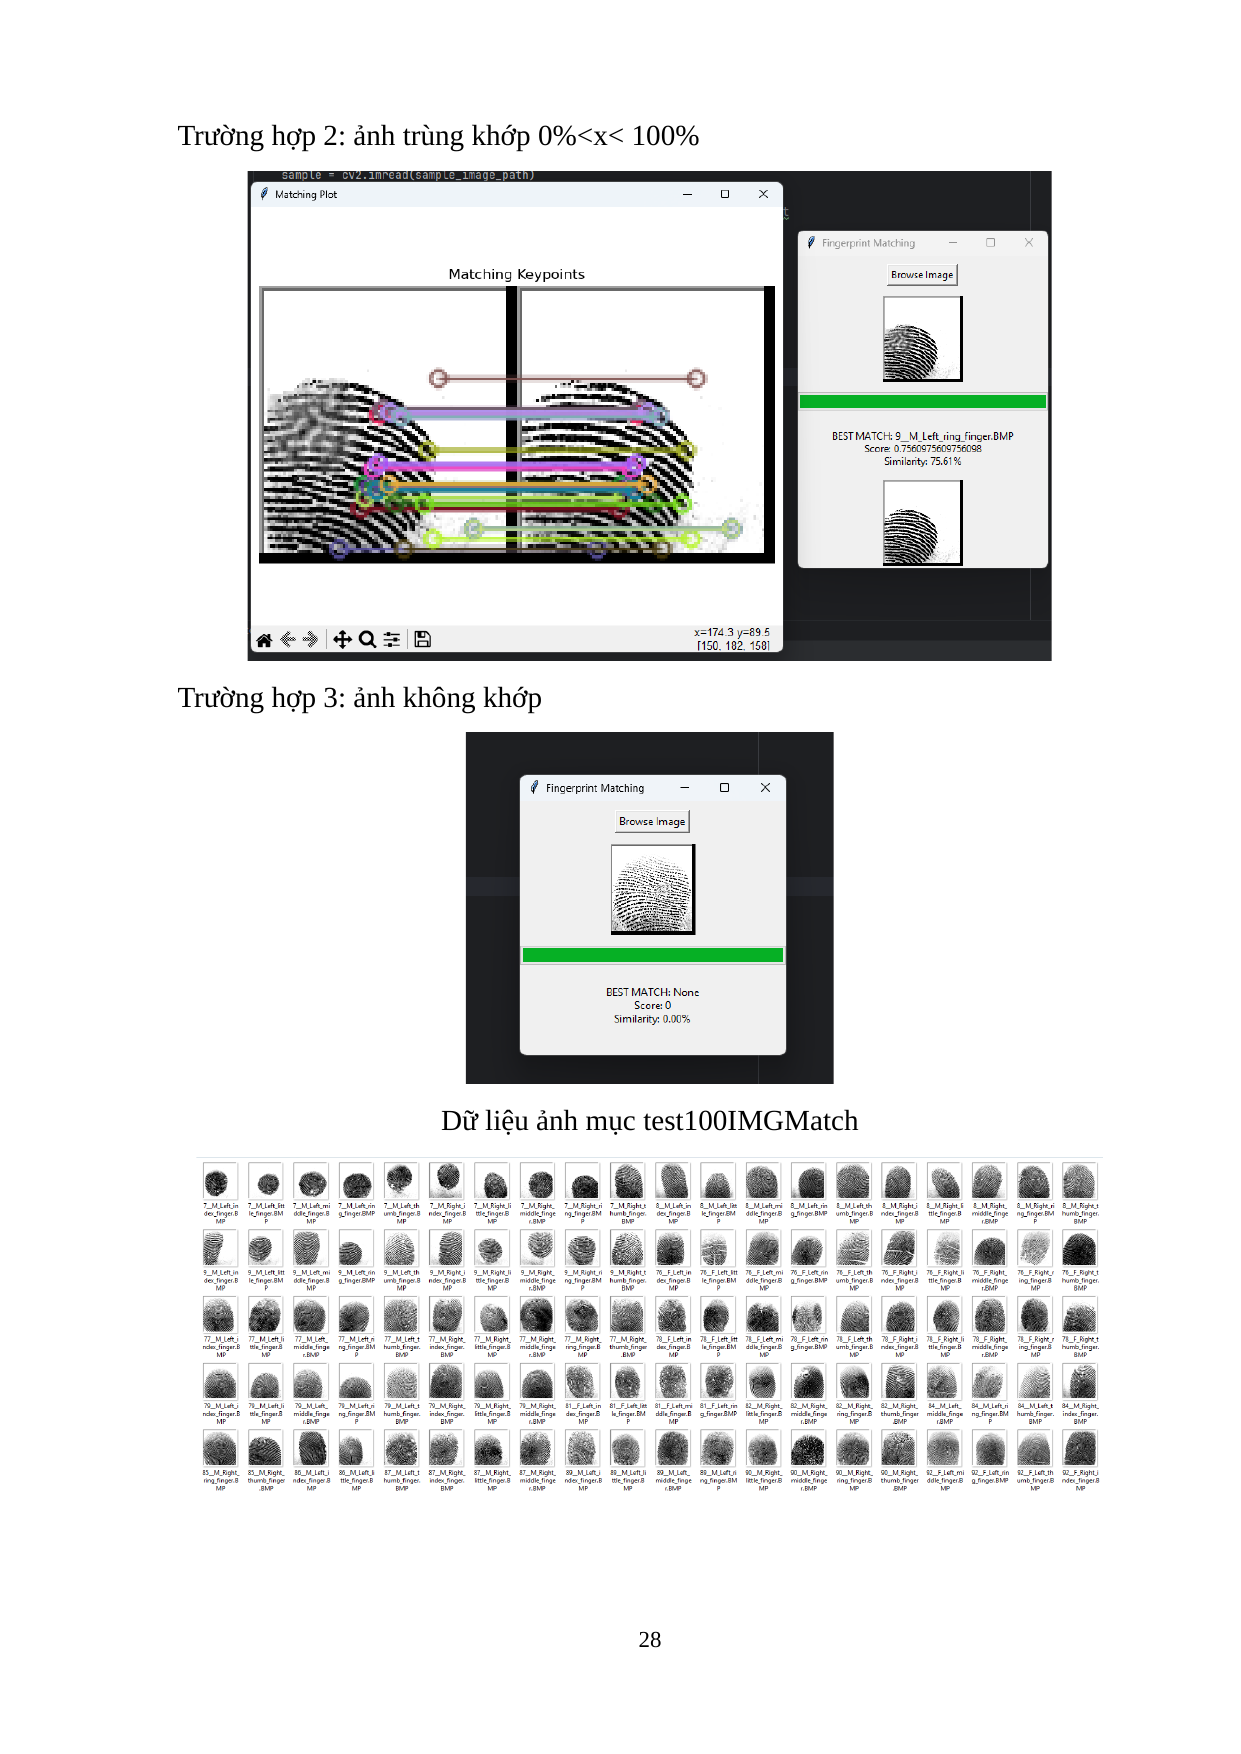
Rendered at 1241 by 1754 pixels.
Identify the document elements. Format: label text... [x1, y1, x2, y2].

picture [196, 1155, 1103, 1497]
picture [247, 171, 1052, 661]
text Trường hợp 3: ảnh không khớp [177, 680, 1122, 713]
picture [465, 732, 834, 1084]
text Trường hợp 2: ảnh trùng khớp 0%<x< 100% [177, 118, 1122, 152]
text Dữ liệu ảnh mục test100IMGMatch [177, 1103, 1122, 1136]
